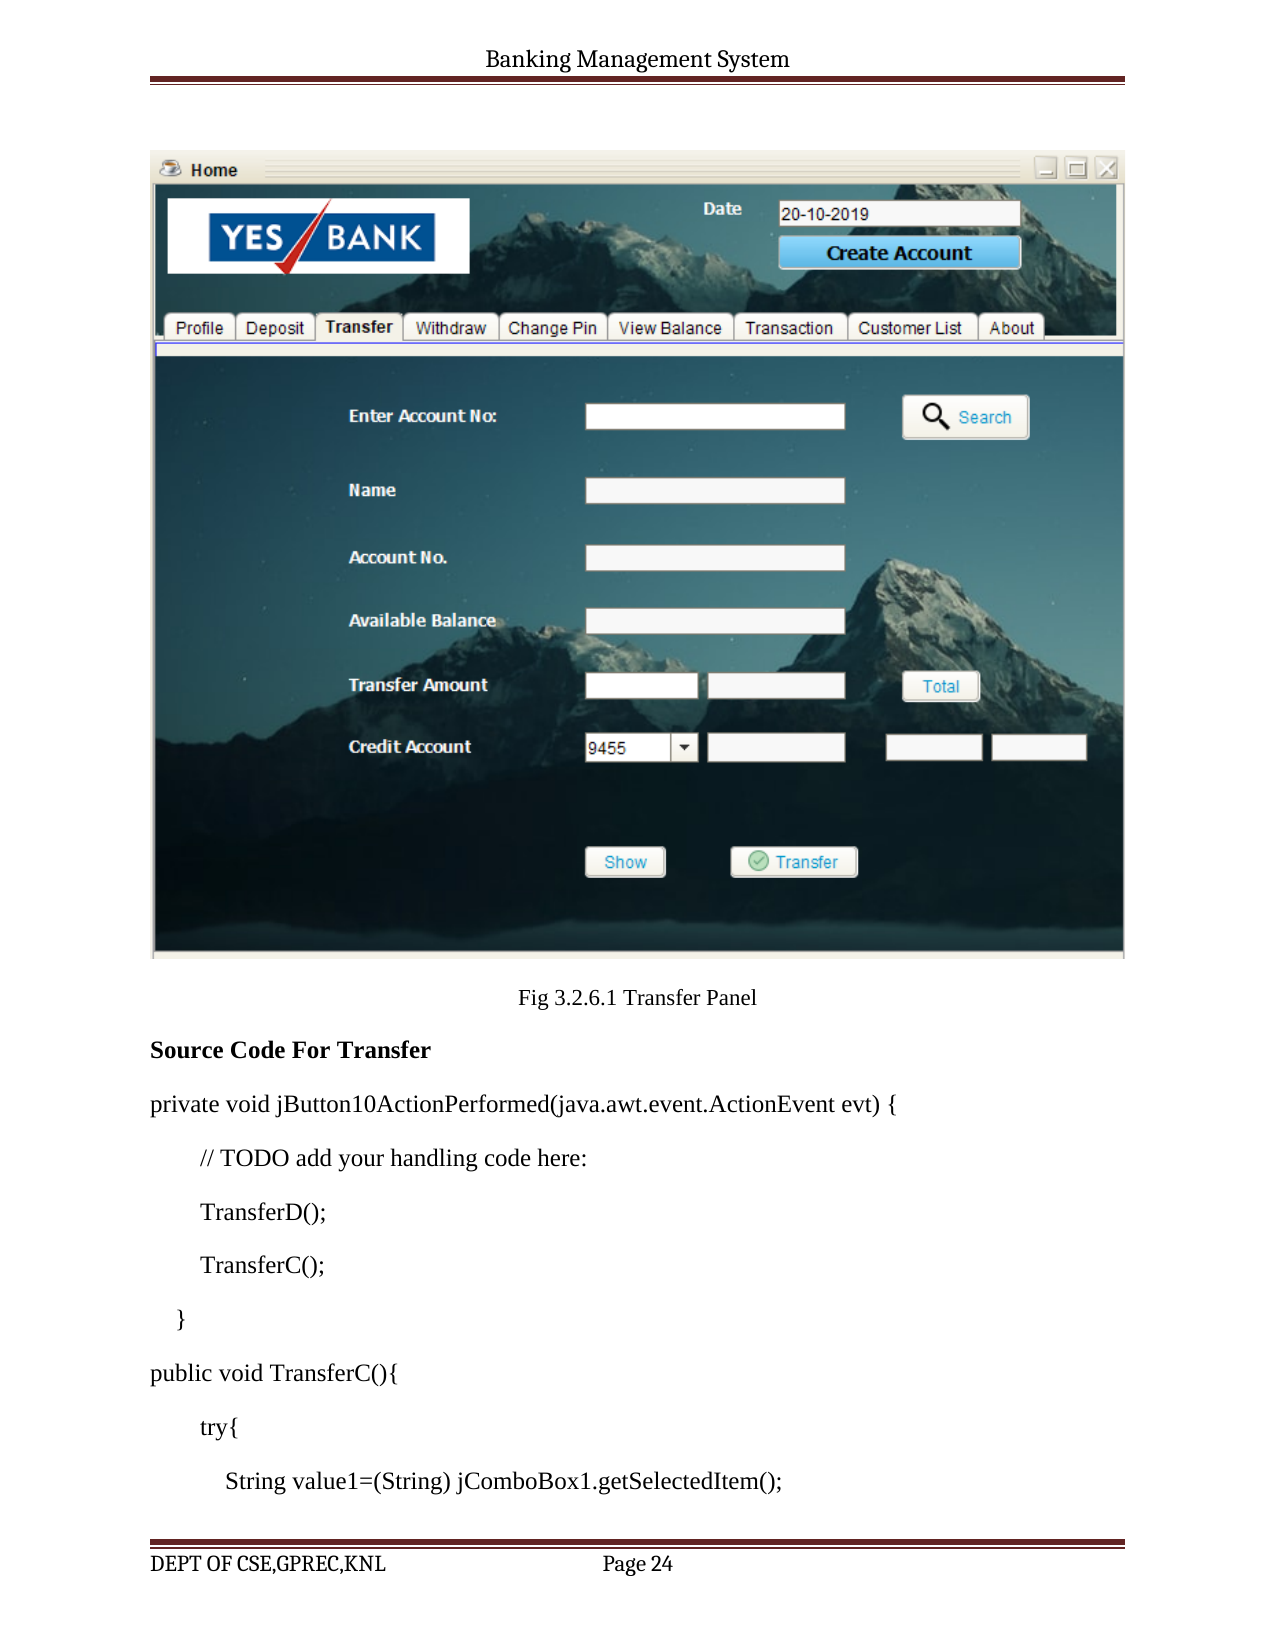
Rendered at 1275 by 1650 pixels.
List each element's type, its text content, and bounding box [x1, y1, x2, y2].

text Source Code For Transfer [150, 1035, 1125, 1064]
text TransferD(); [150, 1197, 1125, 1225]
text try{ [150, 1412, 1125, 1441]
picture [150, 150, 1125, 959]
text String value1=(String) jComboBox1.getSelectedItem(); [150, 1466, 1125, 1495]
text } [150, 1304, 1125, 1333]
text // TODO add your handling code here: [150, 1143, 1125, 1172]
text Fig 3.2.6.1 Transfer Panel [150, 984, 1125, 1010]
text private void jButton10ActionPerformed(java.awt.event.ActionEvent evt) { [150, 1089, 1125, 1118]
text public void TransferC(){ [150, 1358, 1125, 1387]
text TransferC(); [150, 1251, 1125, 1279]
